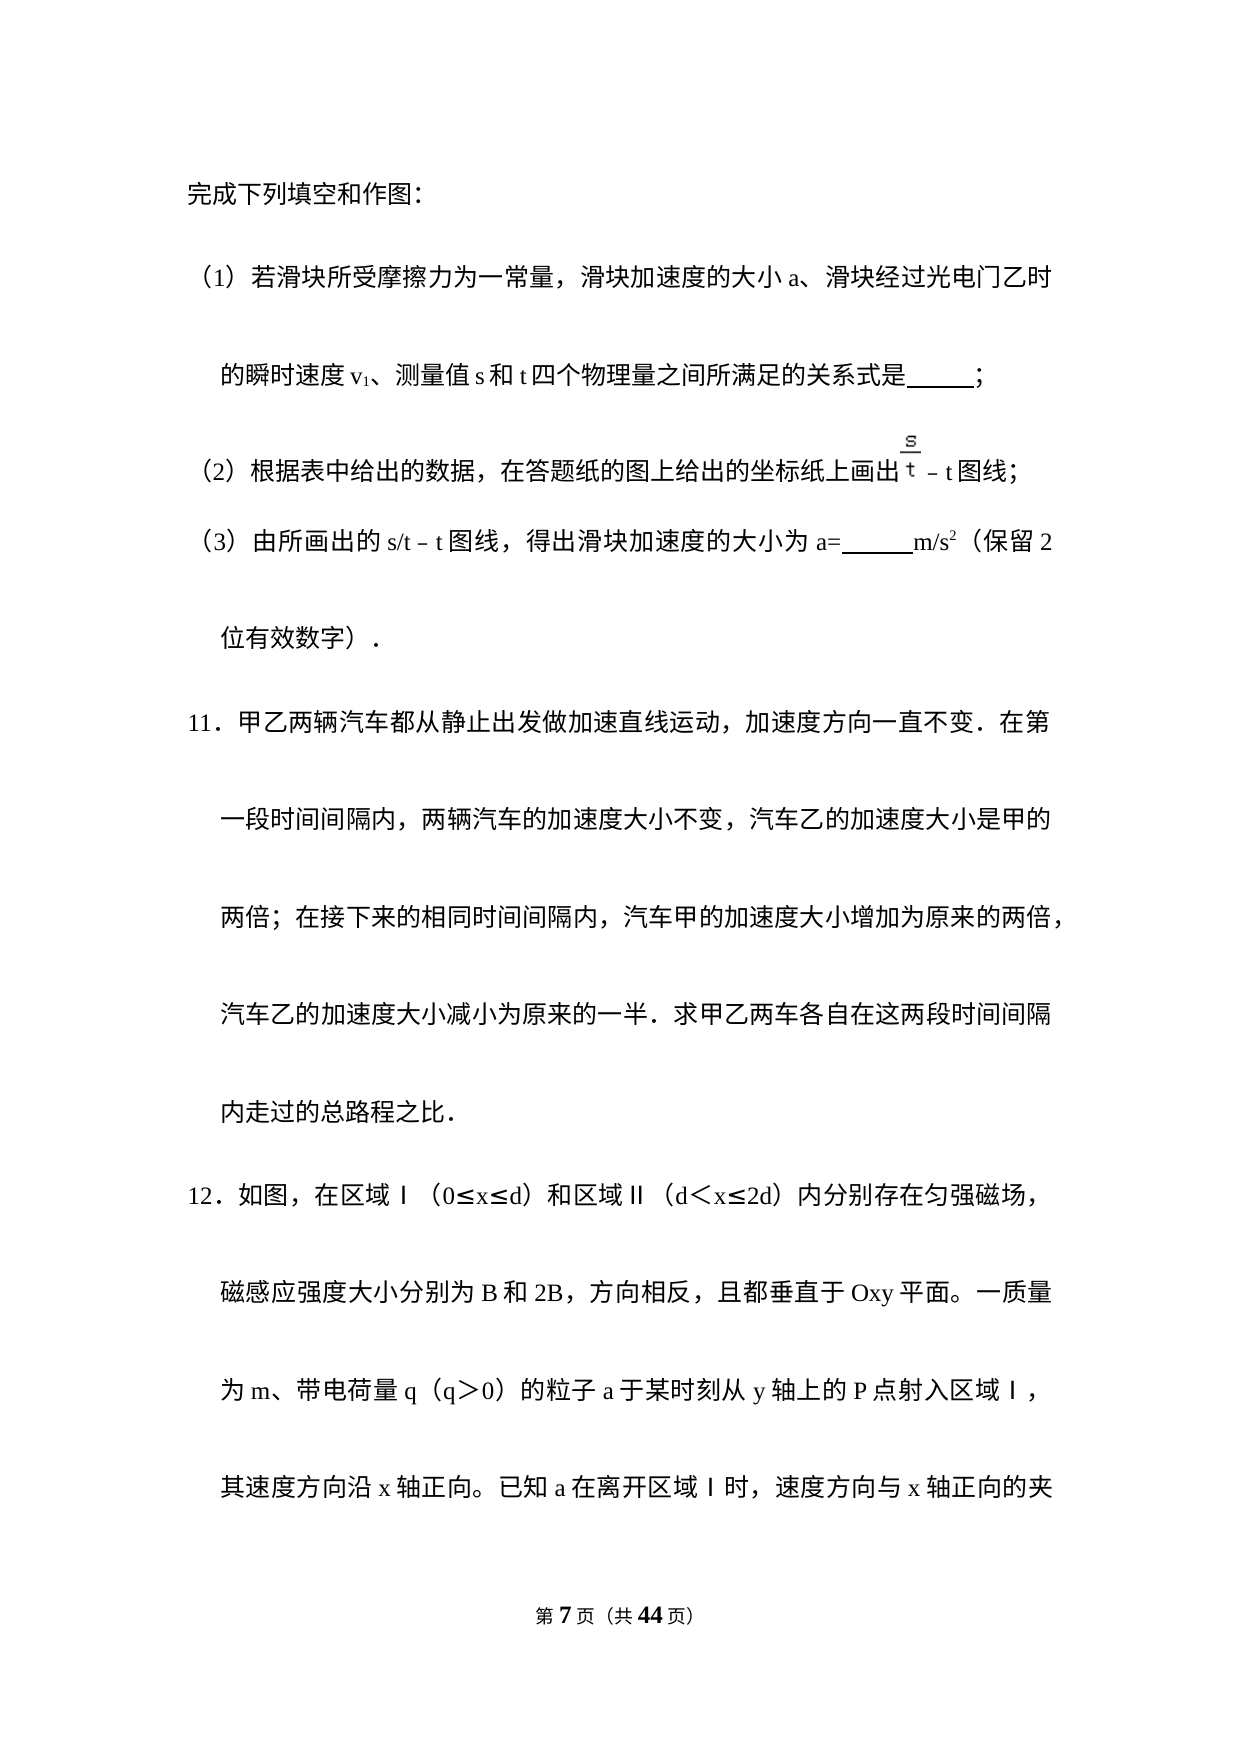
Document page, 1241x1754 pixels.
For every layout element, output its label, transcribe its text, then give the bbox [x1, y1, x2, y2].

picture [900, 425, 921, 480]
text （2）根据表中给出的数据，在答题纸的图上给出的坐标纸上画出﹣t图线； [187, 424, 1053, 489]
text （1）若滑块所受摩擦力为一常量，滑块加速度的大小a、滑块经过光电门乙时的瞬时速度v1、测量值s和t四个物理量之间所满足的关系式是 ； [187, 243, 1053, 406]
text 11．甲乙两辆汽车都从静止出发做加速直线运动，加速度方向一直不变．在第一段时间间隔内，两辆汽车的加速度大小不变，汽车乙的加速度大小是甲的两倍；在接下来的相同时间间隔内，汽车甲的加速度大小增加为原来的两倍，汽车乙的加速度大小减小为原来的一半．求甲乙两车各自在这两段时间间隔内走过的总路程之比． [187, 688, 1053, 1143]
text 完成下列填空和作图： [187, 160, 1053, 225]
text （3）由所画出的s/t﹣t图线，得出滑块加速度的大小为a= m/s2（保留2位有效数字）． [187, 507, 1053, 669]
